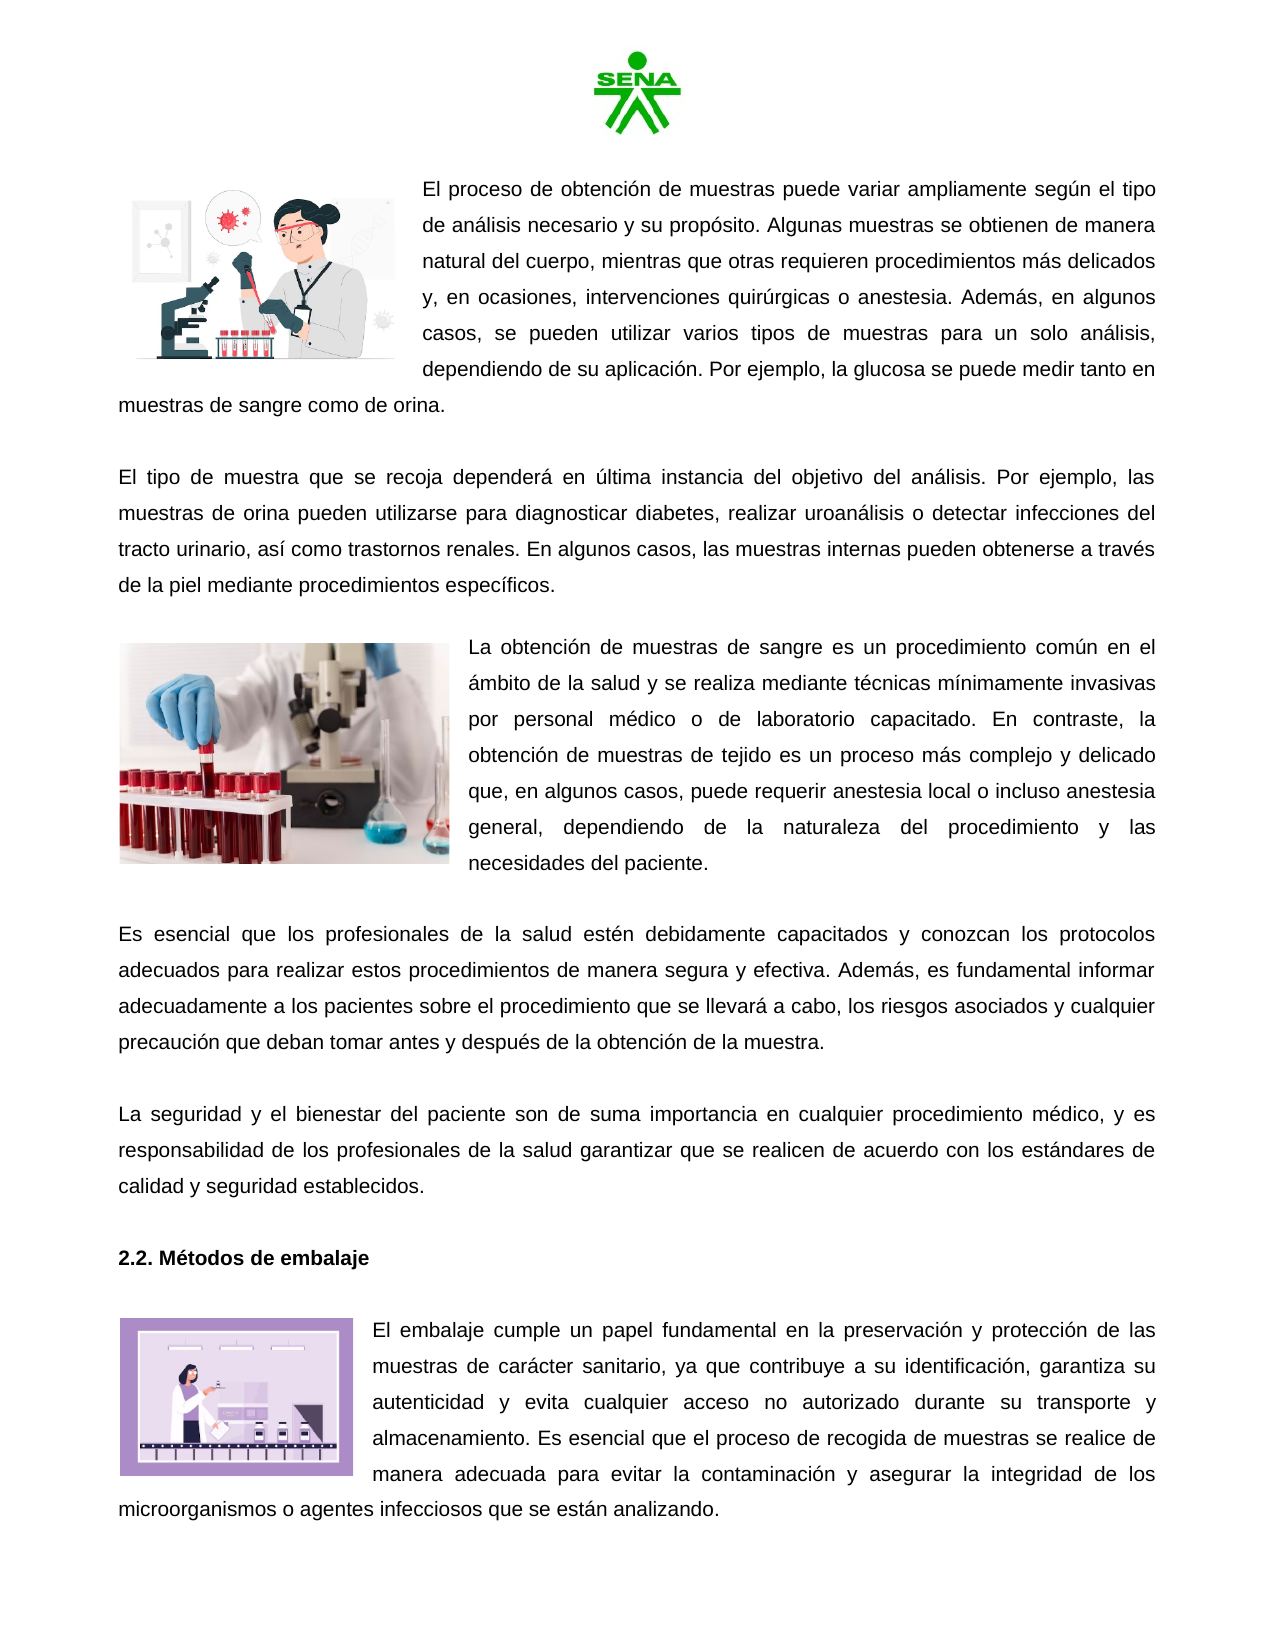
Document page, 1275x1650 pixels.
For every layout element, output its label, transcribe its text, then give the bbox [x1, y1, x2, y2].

picture [118, 643, 450, 863]
list Métodos de embalaje [118, 1246, 1157, 1270]
picture [118, 177, 404, 365]
text El proceso de obtención de muestras puede variar ampliamente según el tipo de análisis necesario y su propósito. Algunas muestras se obtienen de manera natural del cuerpo, mientras que otras requieren procedimientos más delicados y, en ocasiones, intervenciones quirúrgicas o anestesia. Además, en algunos casos, se pueden utilizar varios tipos de muestras para un solo análisis, dependiendo de su aplicación. Por ejemplo, la glucosa se puede medir tanto en muestras de sangre como de orina. [118, 177, 1157, 417]
text Es esencial que los profesionales de la salud estén debidamente capacitados y conozcan los protocolos adecuados para realizar estos procedimientos de manera segura y efectiva. Además, es fundamental informar adecuadamente a los pacientes sobre el procedimiento que se llevará a cabo, los riesgos asociados y cualquier precaución que deban tomar antes y después de la obtención de la muestra. [118, 922, 1157, 1054]
picture [118, 1318, 353, 1475]
picture [588, 45, 687, 142]
text El tipo de muestra que se recoja dependerá en última instancia del objetivo del análisis. Por ejemplo, las muestras de orina pueden utilizarse para diagnosticar diabetes, realizar uroanálisis o detectar infecciones del tracto urinario, así como trastornos renales. En algunos casos, las muestras internas pueden obtenerse a través de la piel mediante procedimientos específicos. [118, 465, 1157, 596]
text El embalaje cumple un papel fundamental en la preservación y protección de las muestras de carácter sanitario, ya que contribuye a su identificación, garantiza su autenticidad y evita cualquier acceso no autorizado durante su transporte y almacenamiento. Es esencial que el proceso de recogida de muestras se realice de manera adecuada para evitar la contaminación y asegurar la integridad de los microorganismos o agentes infecciosos que se están analizando. [118, 1318, 1157, 1521]
text La seguridad y el bienestar del paciente son de suma importancia en cualquier procedimiento médico, y es responsabilidad de los profesionales de la salud garantizar que se realicen de acuerdo con los estándares de calidad y seguridad establecidos. [118, 1102, 1157, 1198]
